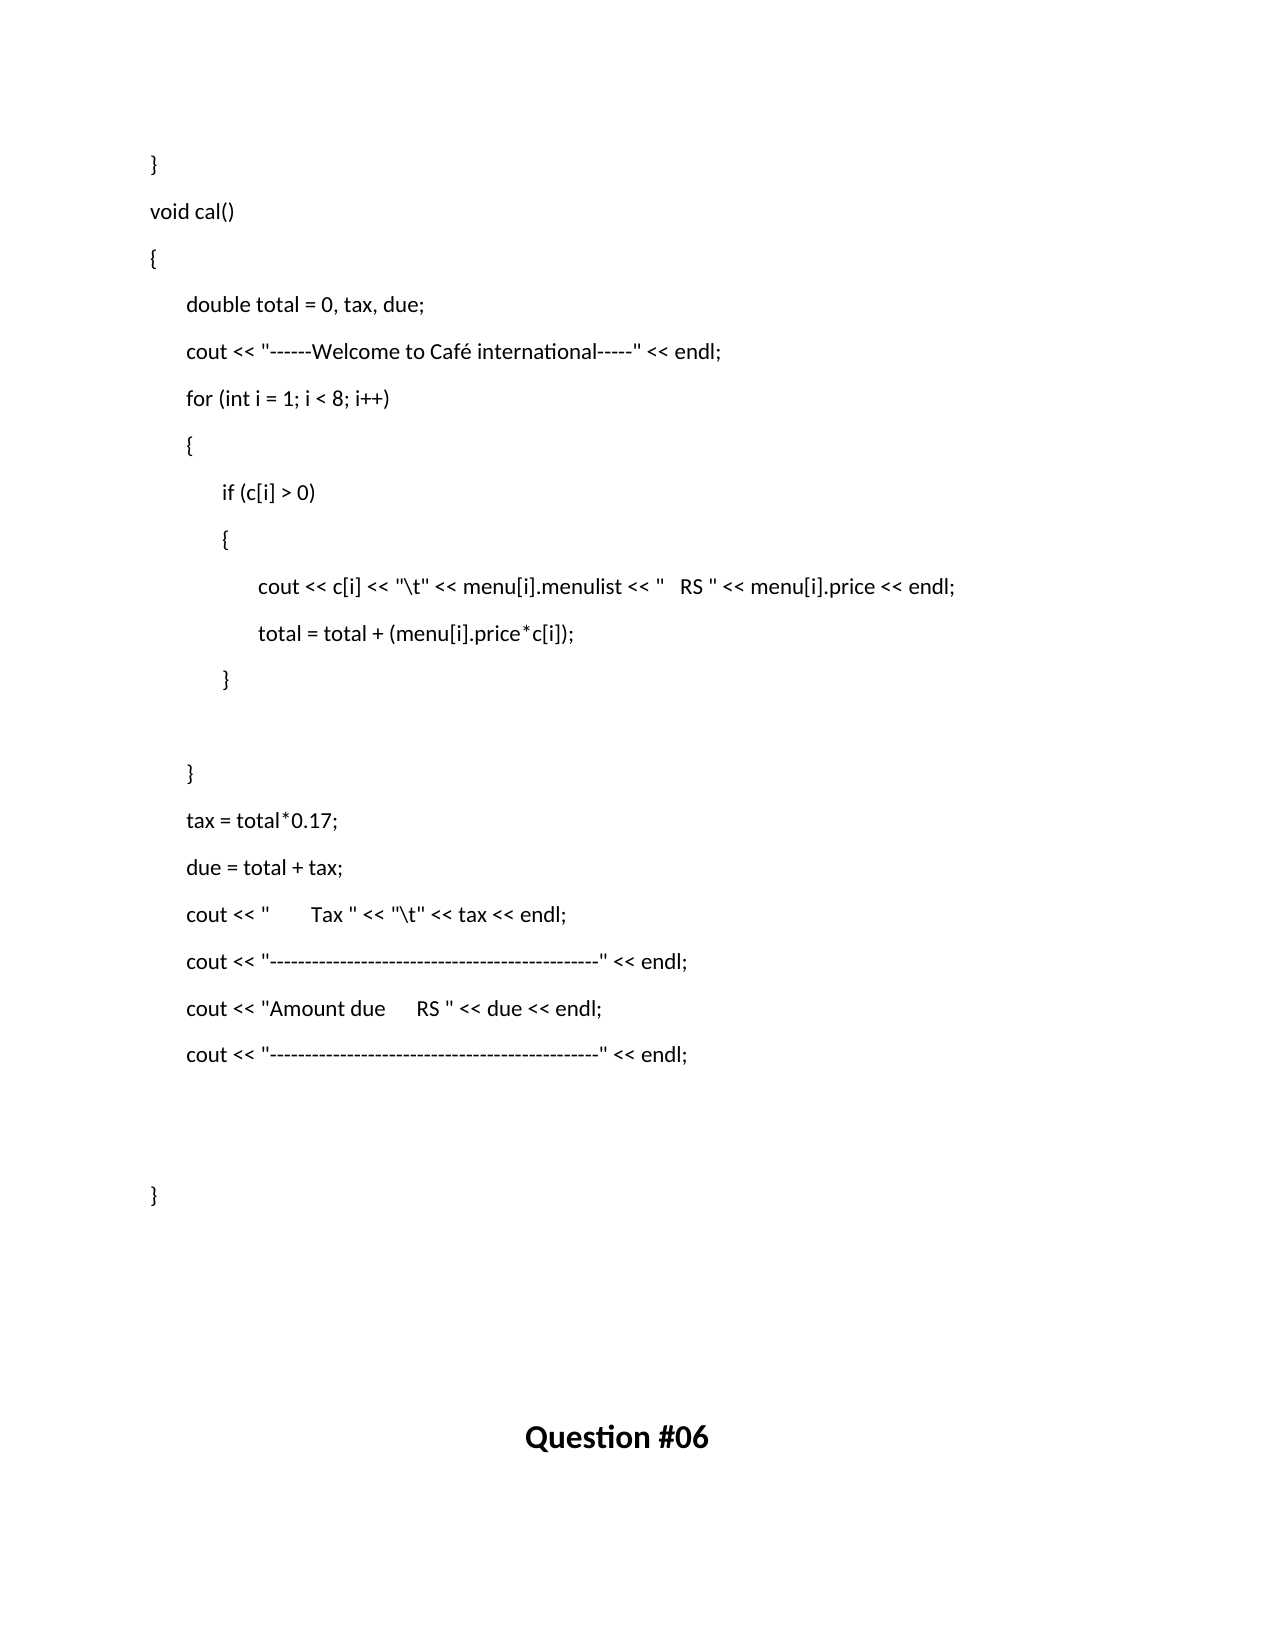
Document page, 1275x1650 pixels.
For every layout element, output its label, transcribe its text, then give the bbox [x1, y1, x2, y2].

text total = total + (menu[i].price*c[i]); [150, 619, 1125, 647]
text cout << c[i] << "\t" << menu[i].menulist << " RS " << menu[i].price << endl; [150, 572, 1125, 600]
text } [150, 150, 1125, 178]
text cout << "Amount due RS " << due << endl; [150, 994, 1125, 1022]
text double total = 0, tax, due; [150, 291, 1125, 319]
text cout << " Tax " << "\t" << tax << endl; [150, 900, 1125, 928]
text cout << "------Welcome to Café international-----" << endl; [150, 337, 1125, 366]
text } [150, 759, 1125, 787]
text { [150, 431, 1125, 459]
text cout << "-----------------------------------------------" << endl; [150, 1041, 1125, 1069]
text Question #06 [450, 1416, 1125, 1456]
text for (int i = 1; i < 8; i++) [150, 384, 1125, 412]
text } [150, 1181, 1125, 1209]
text tax = total*0.17; [150, 806, 1125, 834]
text } [150, 666, 1125, 694]
text cout << "-----------------------------------------------" << endl; [150, 947, 1125, 975]
text { [150, 244, 1125, 272]
text { [150, 525, 1125, 553]
text void cal() [150, 197, 1125, 225]
text due = total + tax; [150, 853, 1125, 881]
text if (c[i] > 0) [150, 478, 1125, 506]
